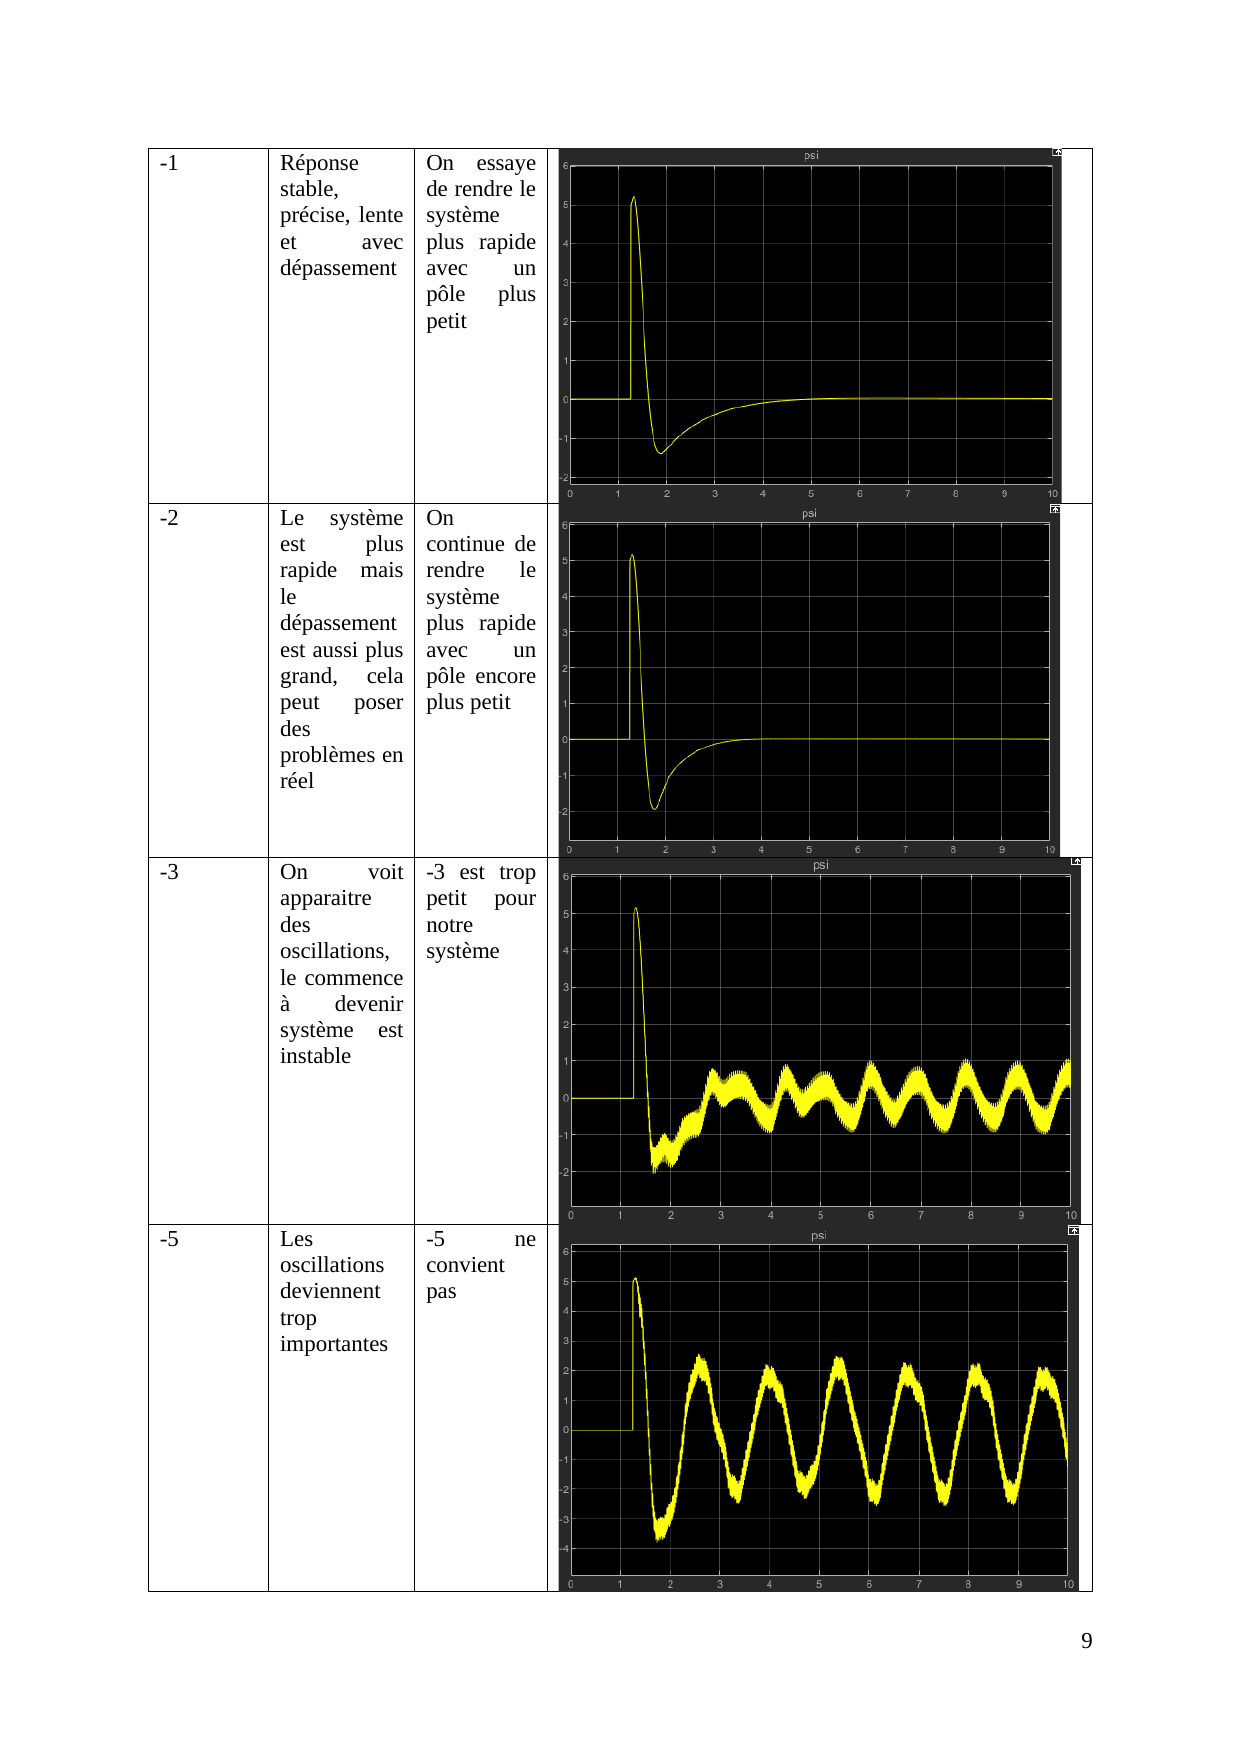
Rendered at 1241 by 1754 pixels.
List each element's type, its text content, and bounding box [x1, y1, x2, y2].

table_cell -3 est trop petit pour notre système [415, 858, 547, 1224]
picture [558, 148, 1062, 857]
table_cell On continue de rendre le système plus rapide avec un pôle encore plus petit [415, 504, 547, 857]
table_cell -3 [149, 858, 268, 1224]
table_cell [1061, 504, 1092, 857]
table_cell [548, 858, 558, 1224]
table_cell Réponse stable, précise, lente et avec dépassement [269, 149, 414, 503]
table_cell -2 [149, 504, 268, 857]
table_cell -5 [149, 1225, 268, 1591]
table_cell Le système est plus rapide mais le dépassement est aussi plus grand, cela peut poser des problèmes en réel [269, 504, 414, 857]
picture [558, 858, 1081, 1592]
table_cell -5 ne convient pas [415, 1225, 547, 1591]
table_cell -1 [149, 149, 268, 503]
table_cell On voit apparaitre des oscillations, le commence à devenir système est instable [269, 858, 414, 1224]
table_cell [548, 1225, 558, 1591]
table_cell Les oscillations deviennent trop importantes [269, 1225, 414, 1591]
table_cell [1081, 858, 1092, 1224]
table_cell [548, 149, 558, 503]
table_cell [548, 504, 558, 857]
table_cell [1079, 1225, 1092, 1591]
table_cell [1062, 149, 1092, 503]
table_cell On essaye de rendre le système plus rapide avec un pôle plus petit [415, 149, 547, 503]
